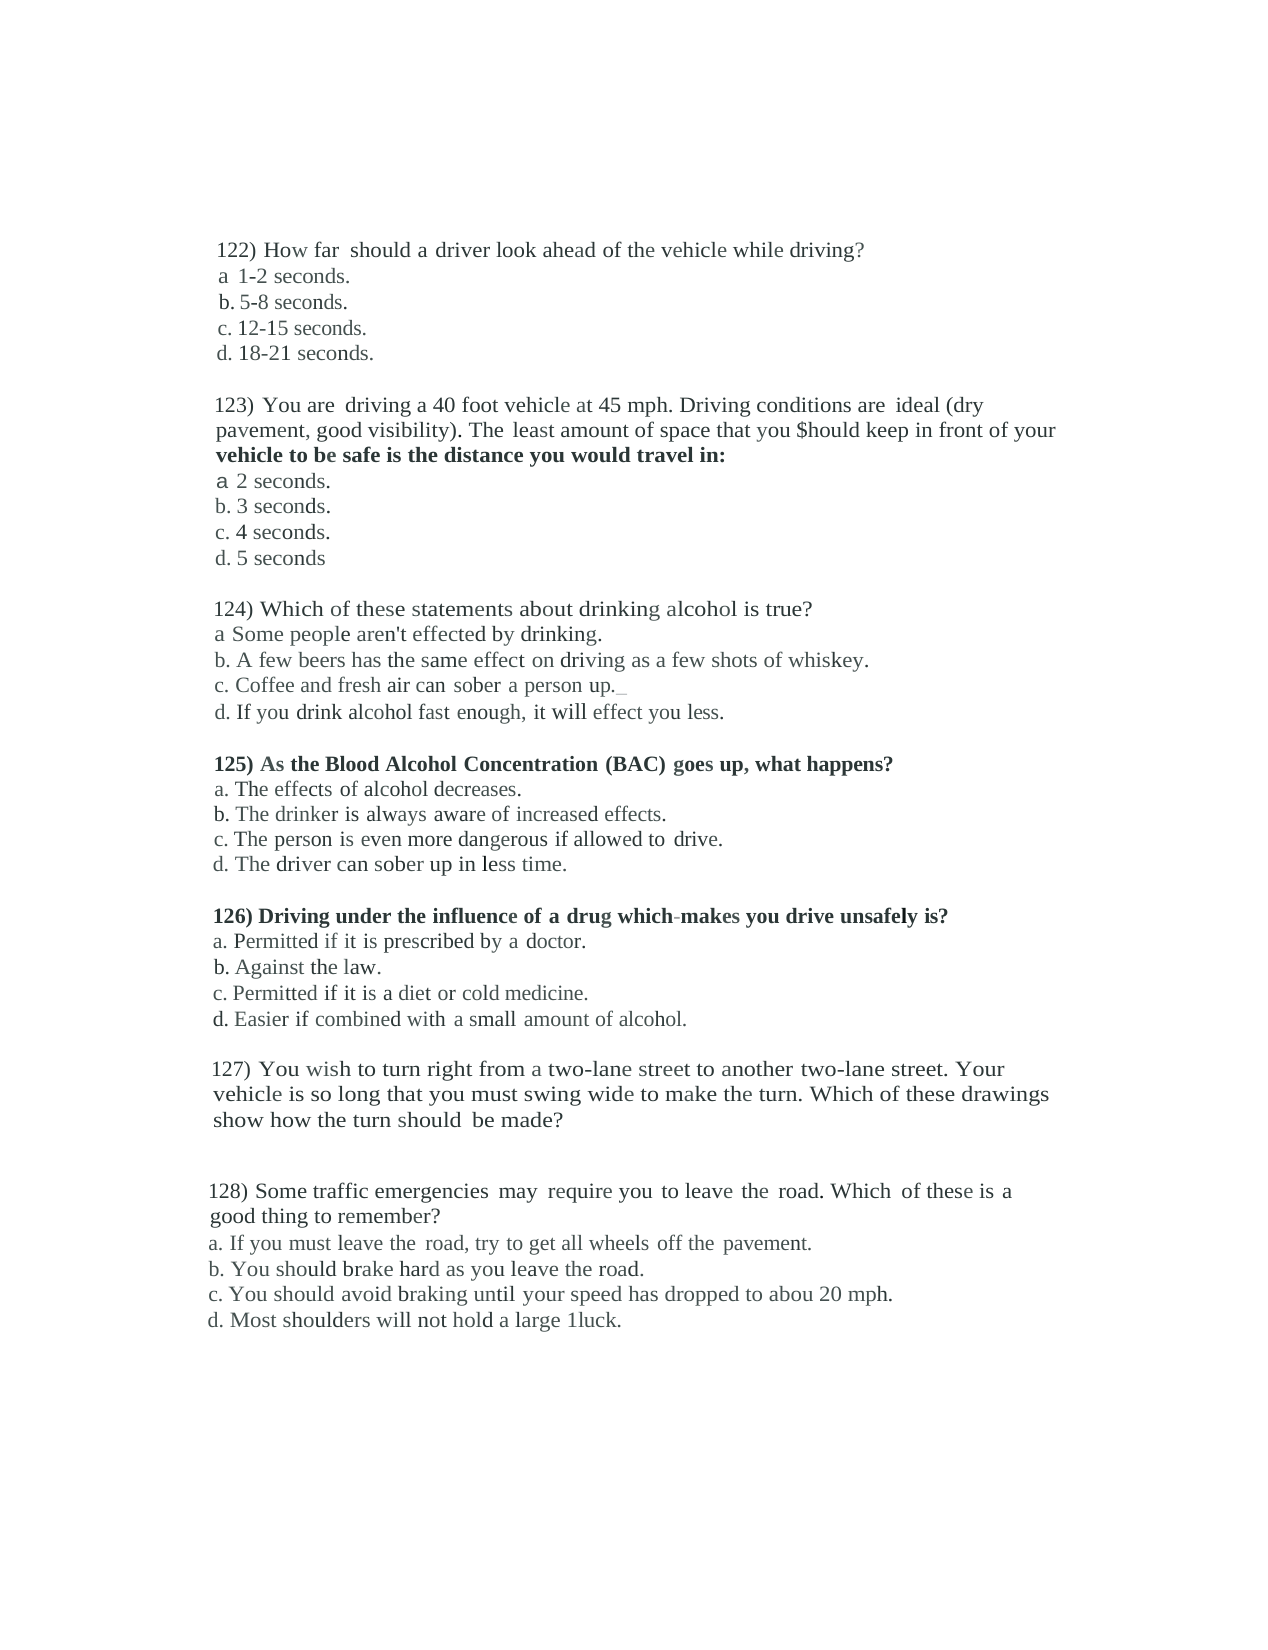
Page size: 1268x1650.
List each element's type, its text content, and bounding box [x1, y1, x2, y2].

list How far should a driver look ahead of the vehicle while driving? [216, 238, 1105, 263]
subtitle As the Blood Alcohol Concentration (BAC) goes up, what happens? [213, 751, 1105, 776]
list Which of these statements about drinking alcohol is true? [213, 597, 1105, 621]
list Permitted if it is a diet or cold medicine. [213, 980, 1105, 1005]
list A few beers has the same effect on driving as a few shots of whiskey. [214, 648, 1105, 673]
list Easier if combined with a small amount of alcohol. [213, 1006, 1105, 1031]
list The driver can sober up in less time. [213, 852, 1105, 877]
list Some traffic emergencies may require you to leave the road. Which of these is a good thing to remember? [208, 1179, 1063, 1228]
list You should brake hard as you leave the road. [208, 1256, 1105, 1281]
list 5-8 seconds. [219, 289, 1105, 314]
list The person is even more dangerous if allowed to drive. [213, 827, 1105, 852]
list You are driving a 40 foot vehicle at 45 mph. Driving conditions are ideal (dry pavement, good visibility). The least amount of space that you $hould keep in front of your vehicle to be safe is the distance you would travel in: [214, 392, 1067, 467]
list 3 seconds. [215, 493, 1105, 518]
list 18-21 seconds. [216, 340, 1105, 365]
list You wish to turn right from a two-lane street to another two-lane street. Your vehicle is so long that you must swing wide to make the turn. Which of these drawings show how the turn should be made? [211, 1056, 1066, 1132]
list If you drink alcohol fast enough, it will effect you less. [214, 698, 1105, 724]
text a 1-2 seconds. [218, 263, 1105, 288]
list The effects of alcohol decreases. [214, 776, 1105, 801]
text a Some people aren't effected by drinking. [214, 621, 1105, 647]
text a 2 seconds. [216, 468, 1105, 493]
list 12-15 seconds. [217, 315, 1105, 340]
list Permitted if it is prescribed by a doctor. [213, 928, 1105, 953]
list You should avoid braking until your speed has dropped to abou 20 mph. [208, 1281, 1105, 1307]
subtitle Driving under the influence of a drug which-makes you drive unsafely is? [213, 903, 1105, 928]
list 4 seconds. [215, 519, 1105, 544]
list Coffee and fresh air can sober a person up._ [214, 673, 1105, 698]
list 5 seconds [215, 544, 1105, 570]
list If you must leave the road, try to get all wheels off the pavement. [208, 1230, 1105, 1256]
list Against the law. [213, 954, 1105, 979]
list The drinker is always aware of increased effects. [213, 802, 1105, 827]
list Most shoulders will not hold a large 1luck. [207, 1307, 1105, 1332]
